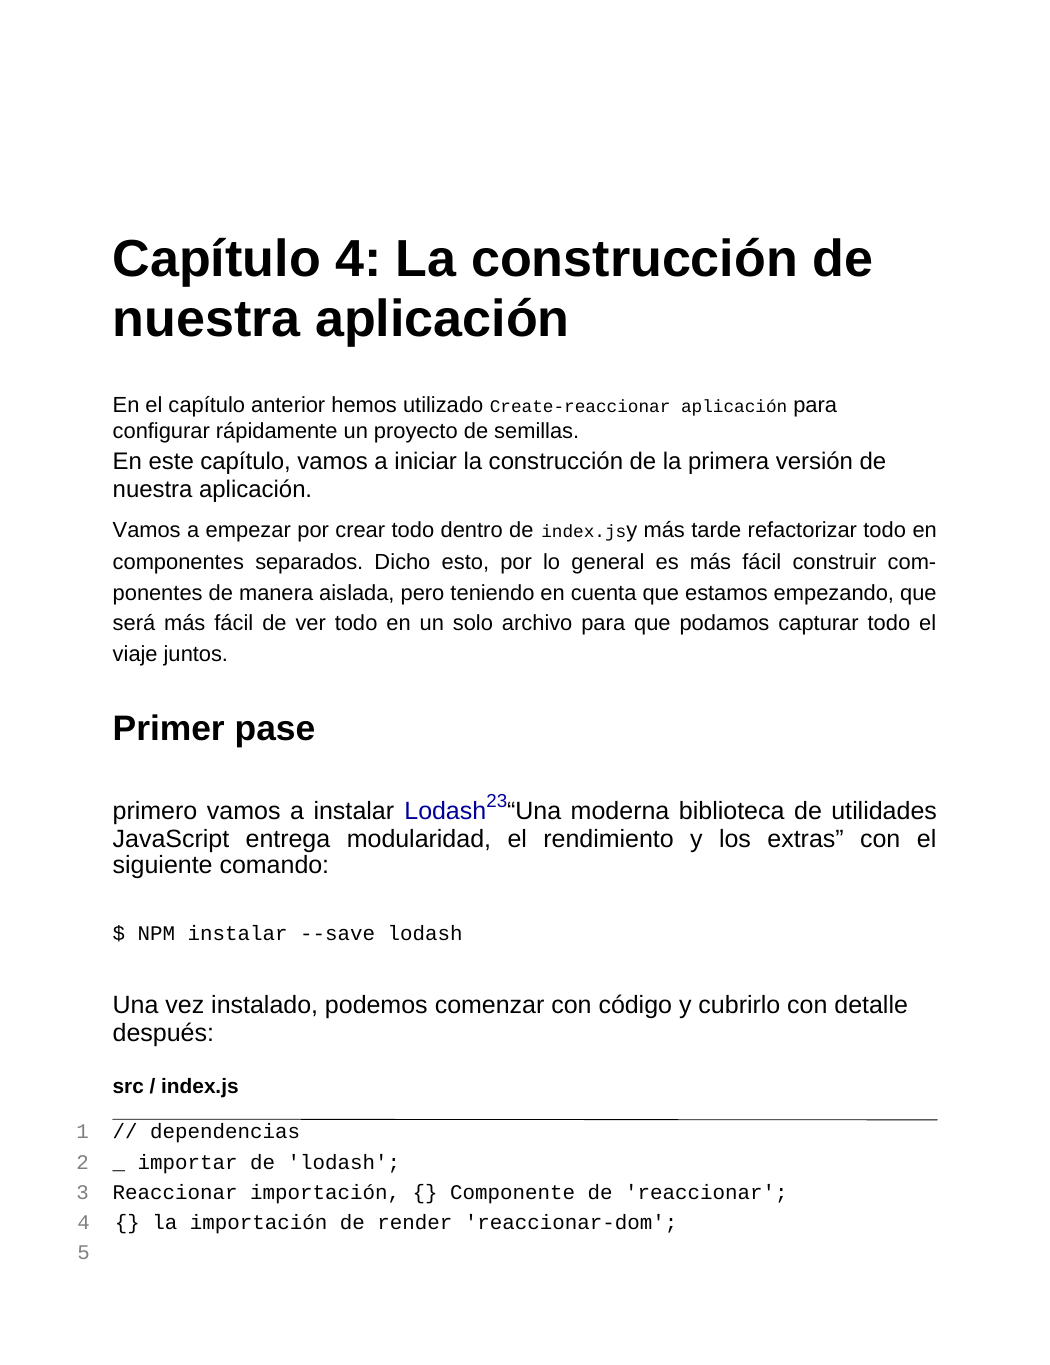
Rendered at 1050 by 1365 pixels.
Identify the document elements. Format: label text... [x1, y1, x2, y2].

text En el capítulo anterior hemos utilizado Create-reaccionar aplicación para configurar rápidamente un proyecto de semillas. [112, 392, 937, 443]
text Capítulo 4: La construcción de nuestra aplicación [112, 228, 937, 347]
text src / index.js [112, 1074, 937, 1098]
text Una vez instalado, podemos comenzar con código y cubrirlo con detalle después: [112, 989, 937, 1047]
text En este capítulo, vamos a iniciar la construcción de la primera versión de nuestra aplicación. [112, 447, 937, 502]
text Primer pase [112, 707, 937, 748]
text primero vamos a instalar Lodash23“Una moderna biblioteca de utilidades JavaScript entrega modularidad, el rendimiento y los extras” con el siguiente comando: [112, 793, 937, 879]
list Reaccionar importación, {} Componente de 'reaccionar'; [76, 1182, 937, 1205]
list // dependencias [76, 1122, 937, 1145]
list _ importar de 'lodash'; [76, 1152, 937, 1175]
text Vamos a empezar por crear todo dentro de index.jsy más tarde refactorizar todo en componentes separados. Dicho esto, por lo general es más fácil construir com-ponentes de manera aislada, pero teniendo en cuenta que estamos empezando, que será más fácil de ver todo en un solo archivo para que podamos capturar todo el viaje juntos. [112, 517, 937, 666]
text 5 [77, 1242, 937, 1266]
text 4 {} la importación de render 'reaccionar-dom'; [77, 1212, 937, 1236]
text $ NPM instalar --save lodash [112, 923, 937, 947]
